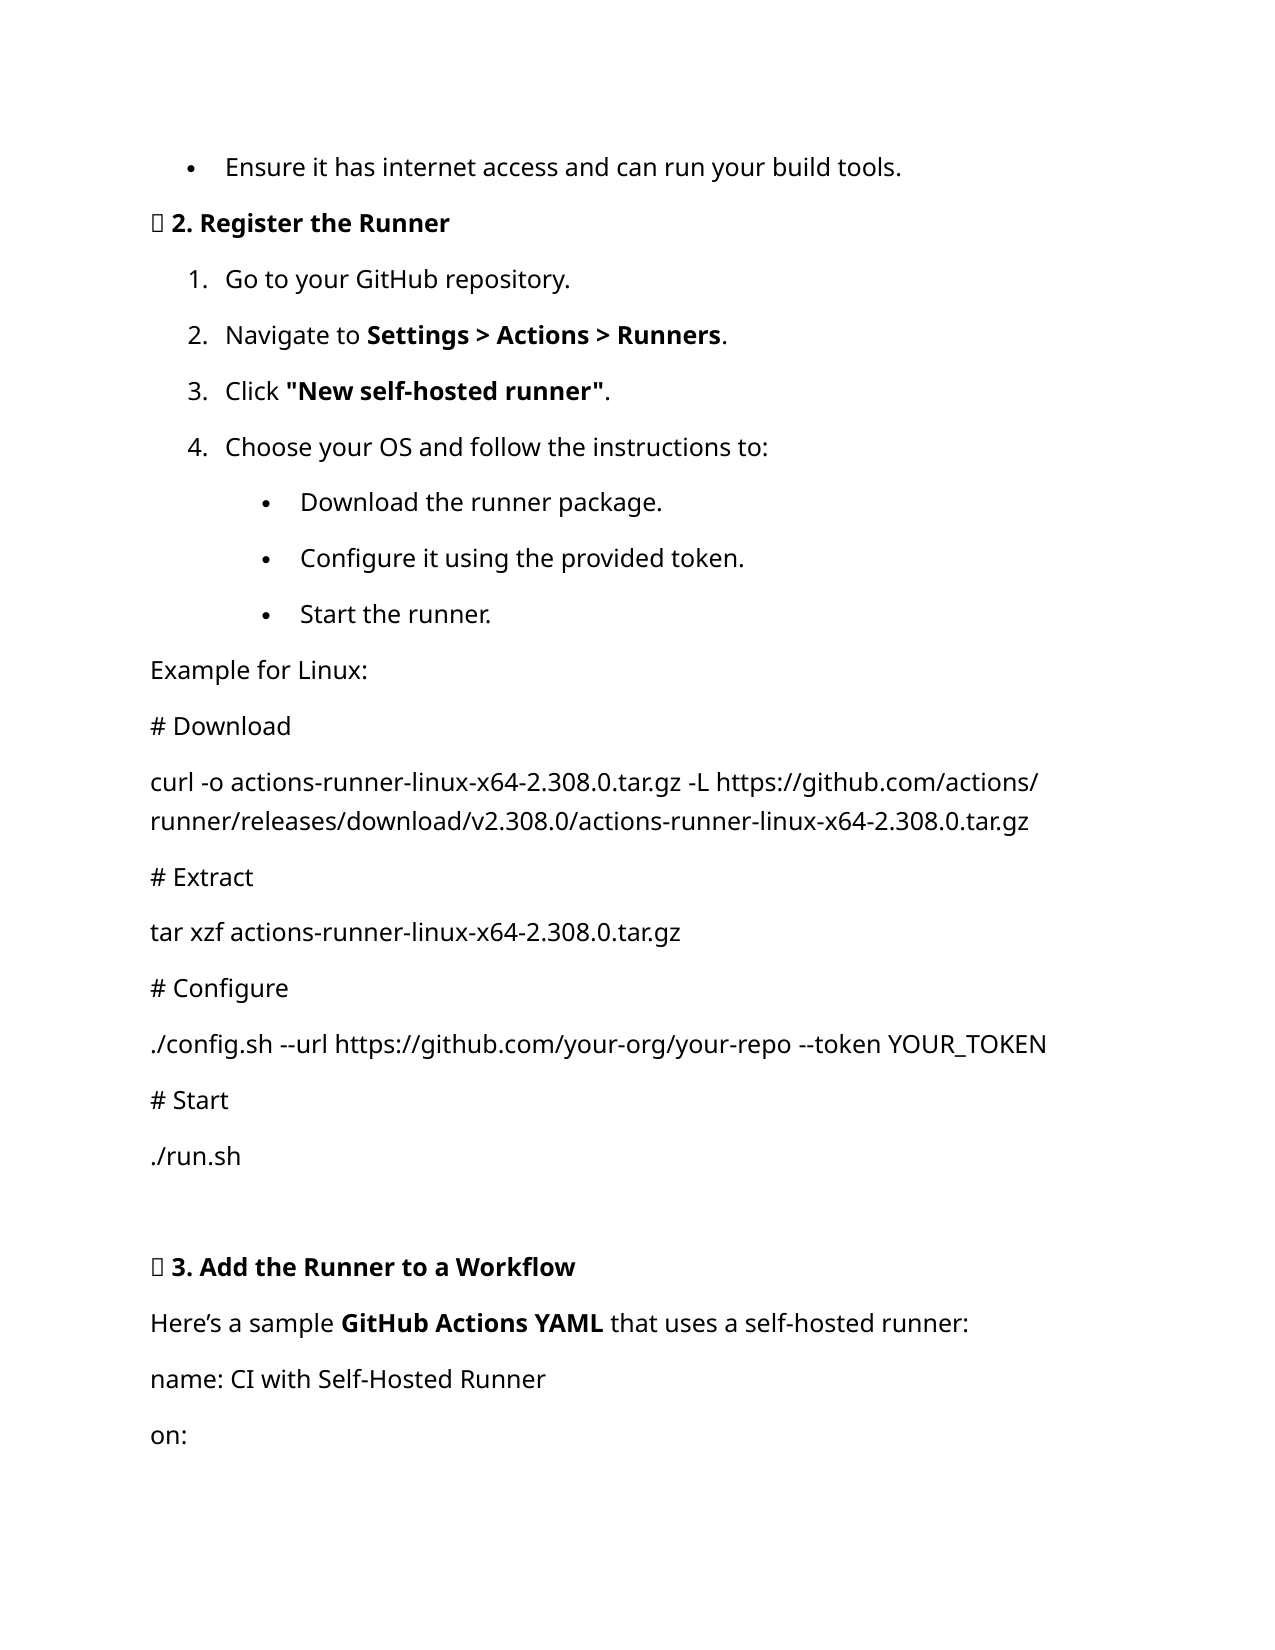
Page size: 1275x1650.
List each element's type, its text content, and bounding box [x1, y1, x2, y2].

text ✅ 3. Add the Runner to a Workflow [150, 1250, 1125, 1284]
list Choose your OS and follow the instructions to: [187, 429, 1125, 463]
text name: CI with Self-Hosted Runner [150, 1362, 1125, 1396]
text Example for Linux: [150, 652, 1125, 687]
text # Start [150, 1082, 1125, 1117]
list Navigate to Settings > Actions > Runners. [187, 317, 1125, 352]
text # Configure [150, 971, 1125, 1005]
list Download the runner package. [262, 485, 1125, 519]
text ./run.sh [150, 1138, 1125, 1172]
text Here’s a sample GitHub Actions YAML that uses a self-hosted runner: [150, 1306, 1125, 1340]
list Start the runner. [262, 597, 1125, 631]
list Click "New self-hosted runner". [187, 373, 1125, 407]
list Configure it using the provided token. [262, 541, 1125, 575]
text ✅ 2. Register the Runner [150, 206, 1125, 240]
text ./config.sh --url https://github.com/your-org/your-repo --token YOUR_TOKEN [150, 1027, 1125, 1061]
text curl -o actions-runner-linux-x64-2.308.0.tar.gz -L https://github.com/actions/runner/releases/download/v2.308.0/actions-runner-linux-x64-2.308.0.tar.gz [150, 764, 1125, 837]
text # Download [150, 708, 1125, 742]
text # Extract [150, 859, 1125, 893]
list Go to your GitHub repository. [187, 262, 1125, 296]
list Ensure it has internet access and can run your build tools. [187, 150, 1125, 184]
text on: [150, 1417, 1125, 1452]
text tar xzf actions-runner-linux-x64-2.308.0.tar.gz [150, 915, 1125, 949]
